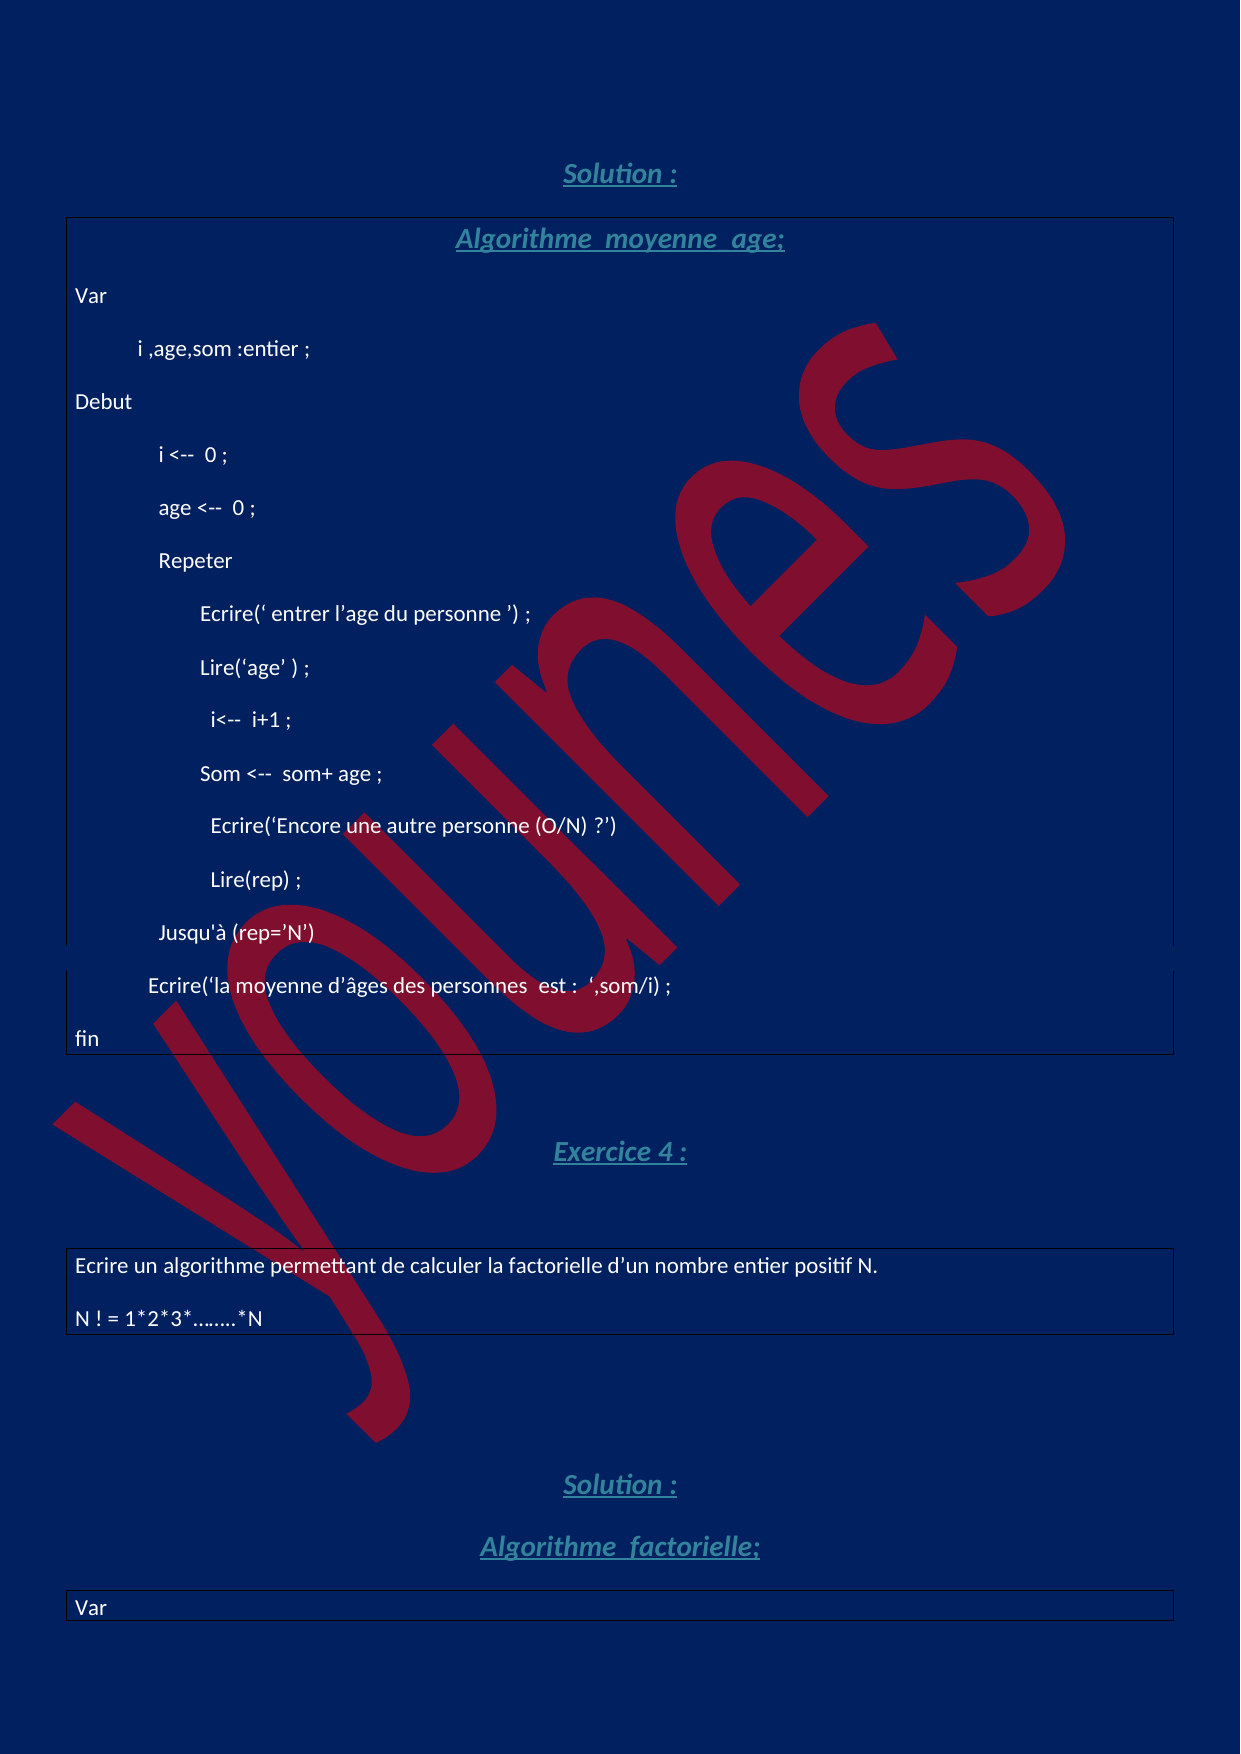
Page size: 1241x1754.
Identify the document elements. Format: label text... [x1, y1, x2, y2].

text i <-- 0 ; [67, 437, 1173, 468]
text Ecrire(‘ entrer l’age du personne ’) ; [67, 596, 1173, 628]
text Var [67, 1591, 1173, 1620]
text Var [67, 278, 1173, 309]
text Solution : [75, 155, 1165, 190]
text Solution : [75, 1466, 1165, 1502]
text Repeter [67, 543, 1173, 574]
text age <-- 0 ; [67, 490, 1173, 522]
text Ecrire(‘la moyenne d’âges des personnes est : ‘,som/i) ; [67, 971, 1173, 999]
text N ! = 1*2*3*……..*N [67, 1301, 1173, 1334]
text fin [67, 1024, 1173, 1054]
text Algorithme factorielle; [75, 1528, 1165, 1563]
text Ecrire(‘Encore une autre personne (O/N) ?’) [67, 808, 1173, 840]
text Exercice 4 : [75, 1133, 1165, 1168]
text Algorithme moyenne_age; [67, 218, 1173, 255]
text i<-- i+1 ; [67, 702, 1173, 734]
text i ,age,som :entier ; [67, 331, 1173, 362]
text Lire(‘age’ ) ; [67, 649, 1173, 681]
text Lire(rep) ; [67, 862, 1173, 893]
text Som <-- som+ age ; [67, 756, 1173, 787]
text Debut [67, 384, 1173, 416]
text Jusqu'à (rep=’N’) [67, 914, 1173, 946]
text Ecrire un algorithme permettant de calculer la factorielle d’un nombre entier positif N. [67, 1249, 1173, 1279]
